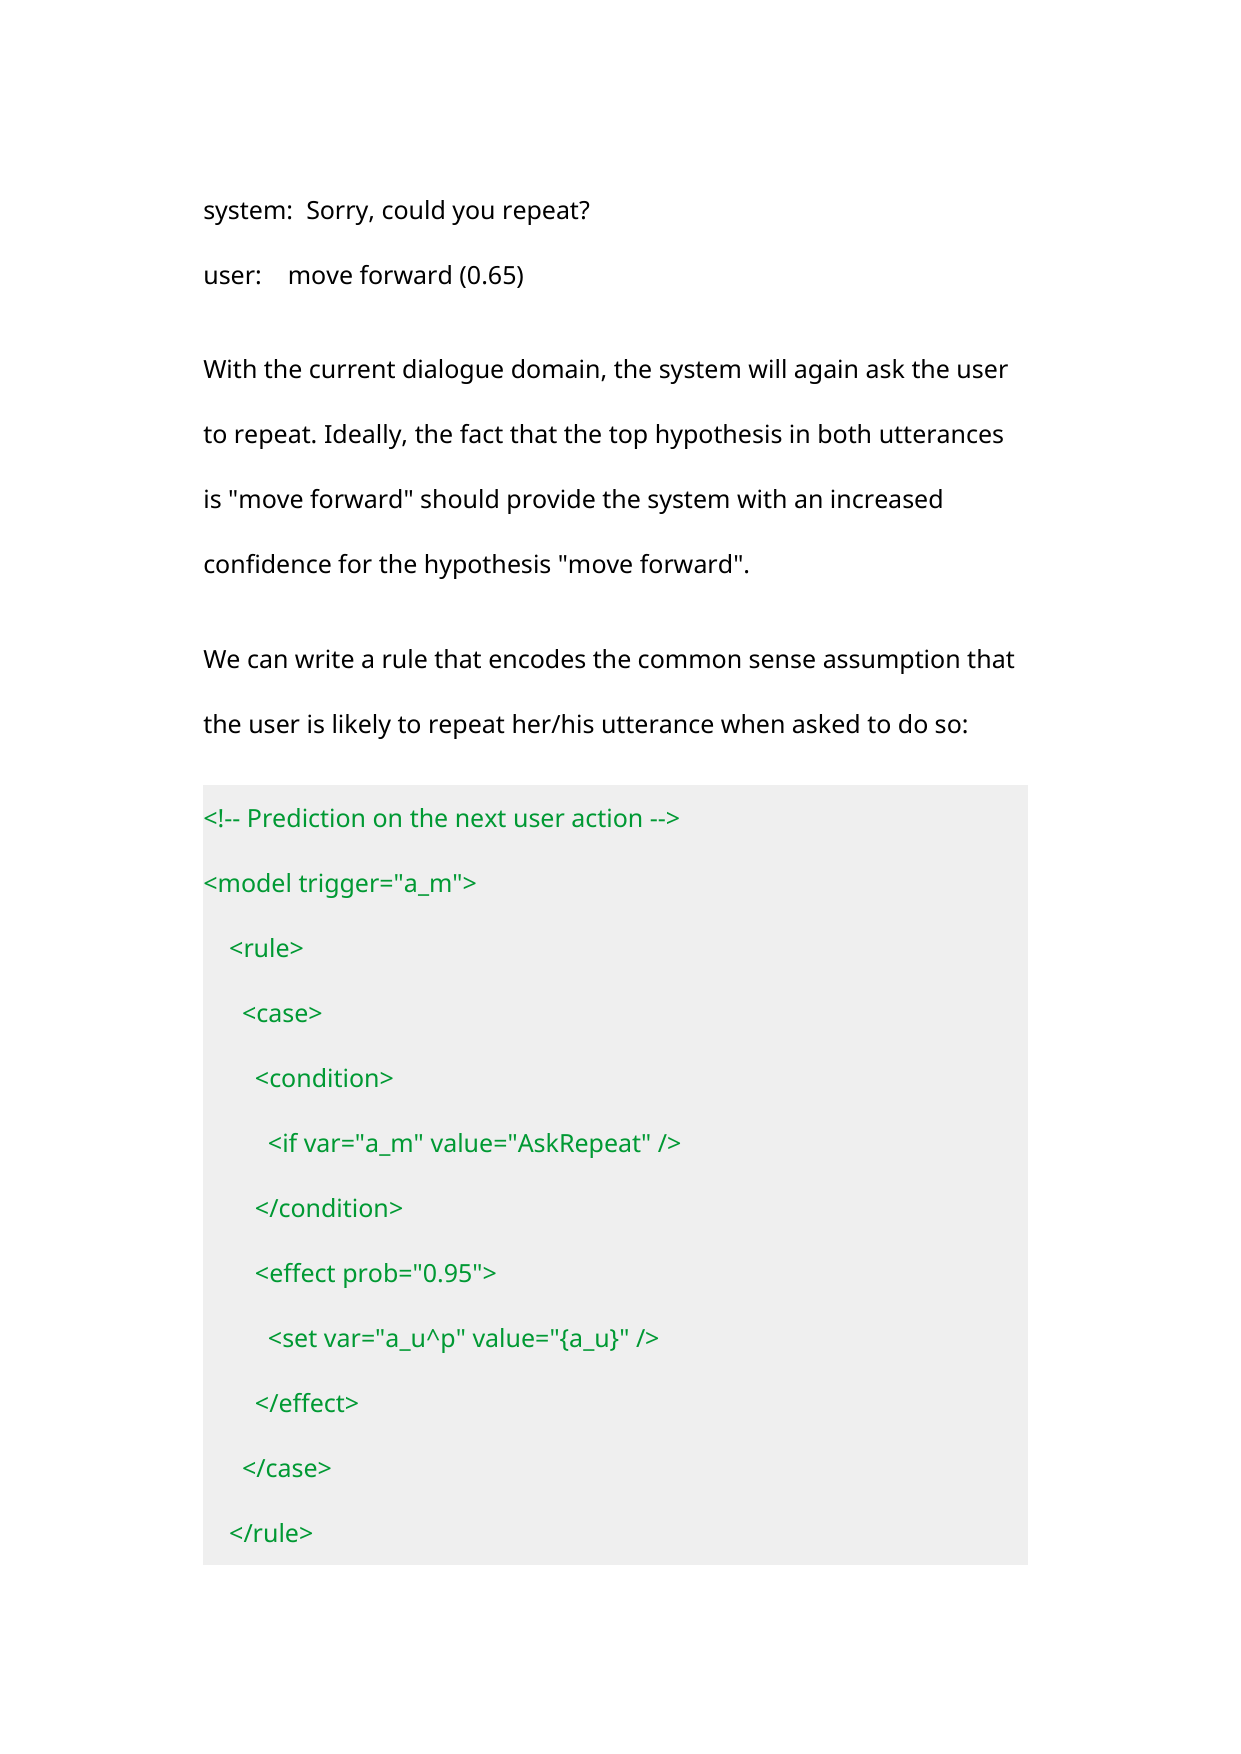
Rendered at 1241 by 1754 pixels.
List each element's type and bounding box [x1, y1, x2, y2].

table_header [188, 162, 1240, 1581]
